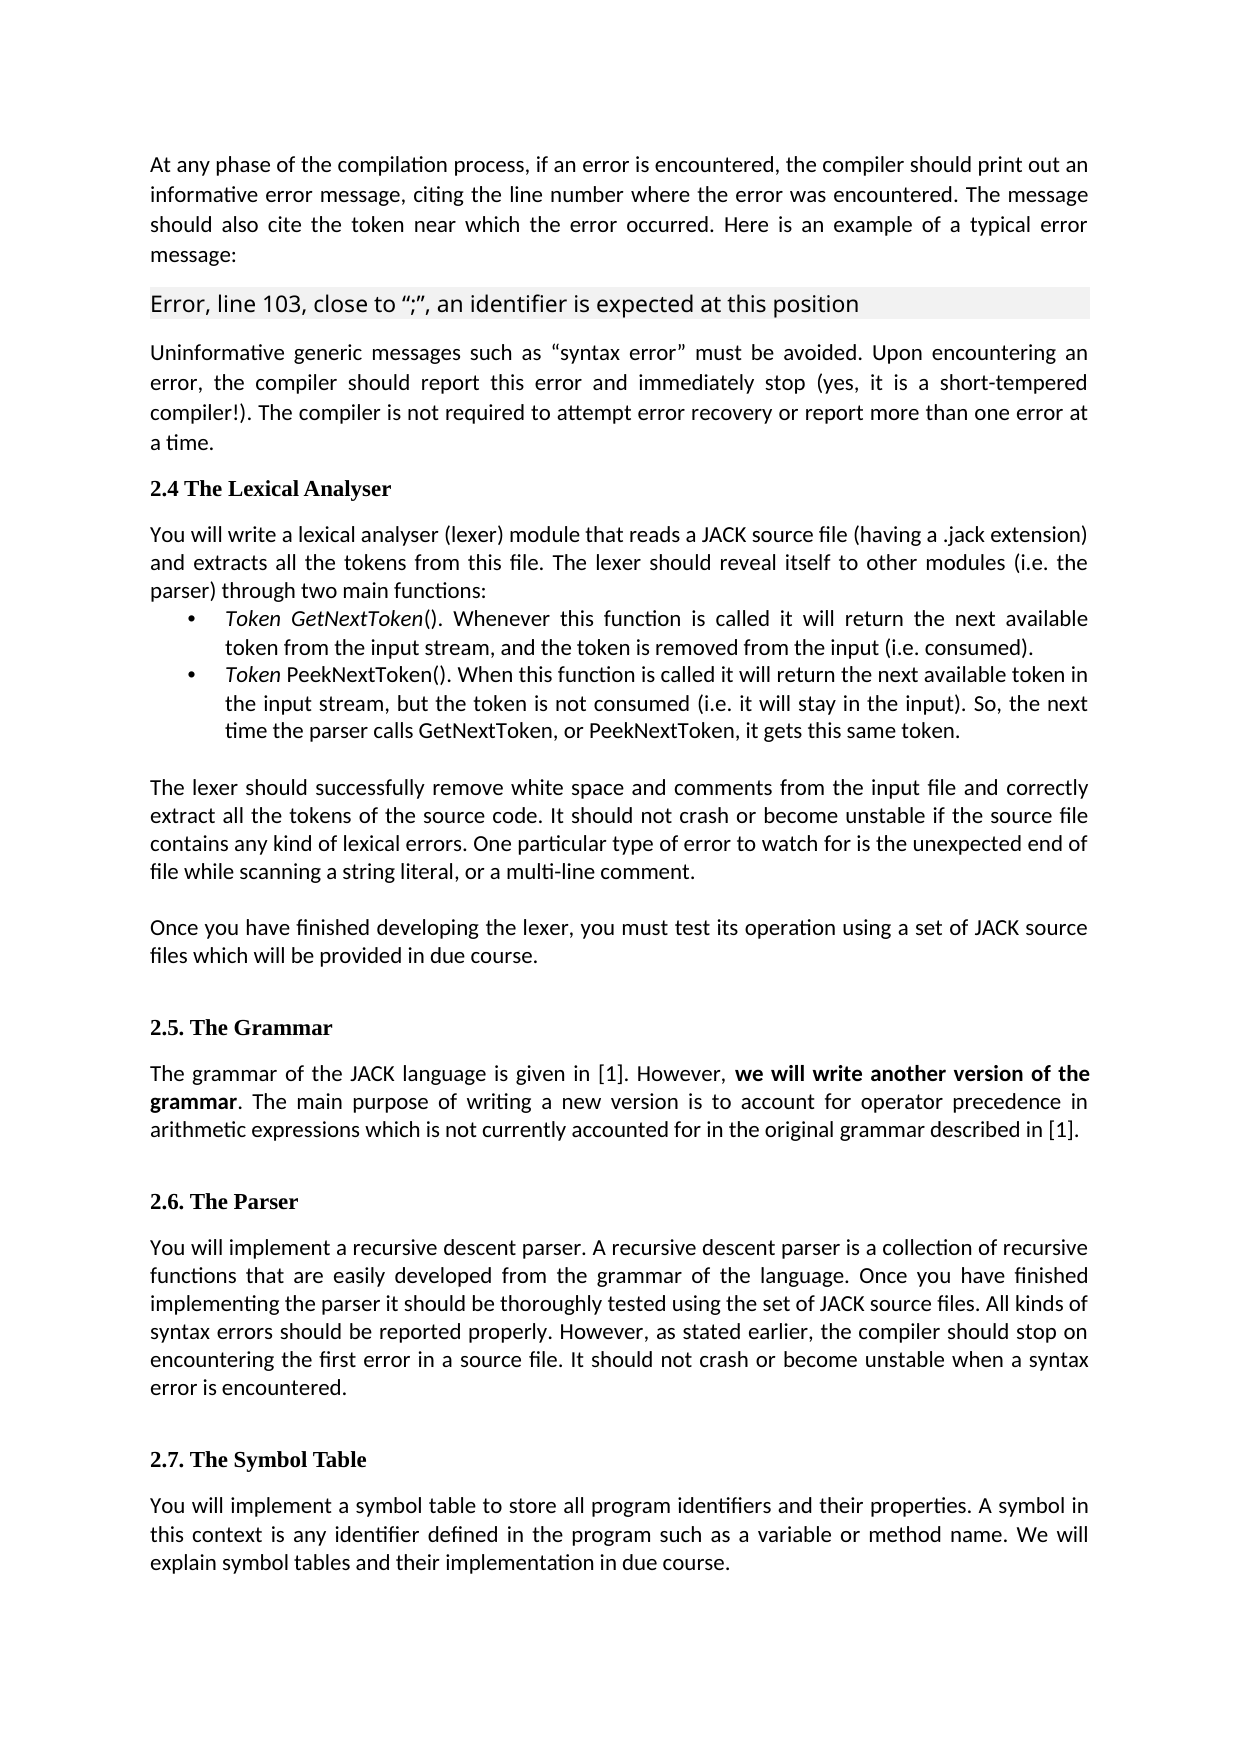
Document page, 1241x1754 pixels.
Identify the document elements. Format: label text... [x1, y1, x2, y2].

text Error, line 103, close to “;”, an identifier is expected at this position [150, 287, 1090, 319]
text You will implement a symbol table to store all program identifiers and their properties. A symbol in this context is any identifier defined in the program such as a variable or method name. We will explain symbol tables and their implementation in due course. [150, 1492, 1090, 1576]
list Token PeekNextToken(). When this function is called it will return the next available token in the input stream, but the token is not consumed (i.e. it will stay in the input). So, the next time the parser calls GetNextToken, or PeekNextToken, it gets this same token. [187, 661, 1090, 745]
list Token GetNextToken(). Whenever this function is called it will return the next available token from the input stream, and the token is removed from the input (i.e. consumed). [187, 604, 1090, 661]
text 2.7. The Symbol Table [150, 1447, 1090, 1473]
text Uninformative generic messages such as “syntax error” must be avoided. Upon encountering an error, the compiler should report this error and immediately stop (yes, it is a short-tempered compiler!). The compiler is not required to attempt error recovery or report more than one error at a time. [150, 338, 1090, 457]
text You will write a lexical analyser (lexer) module that reads a JACK source file (having a .jack extension) and extracts all the tokens from this file. The lexer should reveal itself to other modules (i.e. the parser) through two main functions: [150, 521, 1090, 604]
text At any phase of the compilation process, if an error is encountered, the compiler should print out an informative error message, citing the line number where the error was encountered. The message should also cite the token near which the error occurred. Here is an example of a typical error message: [150, 150, 1090, 269]
text You will implement a recursive descent parser. A recursive descent parser is a collection of recursive functions that are easily developed from the grammar of the language. Once you have finished implementing the parser it should be thoroughly tested using the set of JACK source files. All kinds of syntax errors should be reported properly. However, as stated earlier, the compiler should stop on encountering the first error in a source file. It should not crash or become unstable when a syntax error is encountered. [150, 1233, 1090, 1401]
text 2.5. The Grammar [150, 1014, 1090, 1040]
text 2.6. The Parser [150, 1188, 1090, 1214]
text Once you have finished developing the lexer, you must test its operation using a set of JACK source files which will be provided in due course. [150, 913, 1090, 969]
text 2.4 The Lexical Analyser [150, 475, 1090, 502]
text The grammar of the JACK language is given in [1]. However, we will write another version of the grammar. The main purpose of writing a new version is to account for operator precedence in arithmetic expressions which is not currently accounted for in the original grammar described in [1]. [150, 1059, 1090, 1143]
text The lexer should successfully remove white space and comments from the input file and correctly extract all the tokens of the source code. It should not crash or become unstable if the source file contains any kind of lexical errors. One particular type of error to watch for is the unexpected end of file while scanning a string literal, or a multi-line comment. [150, 773, 1090, 885]
